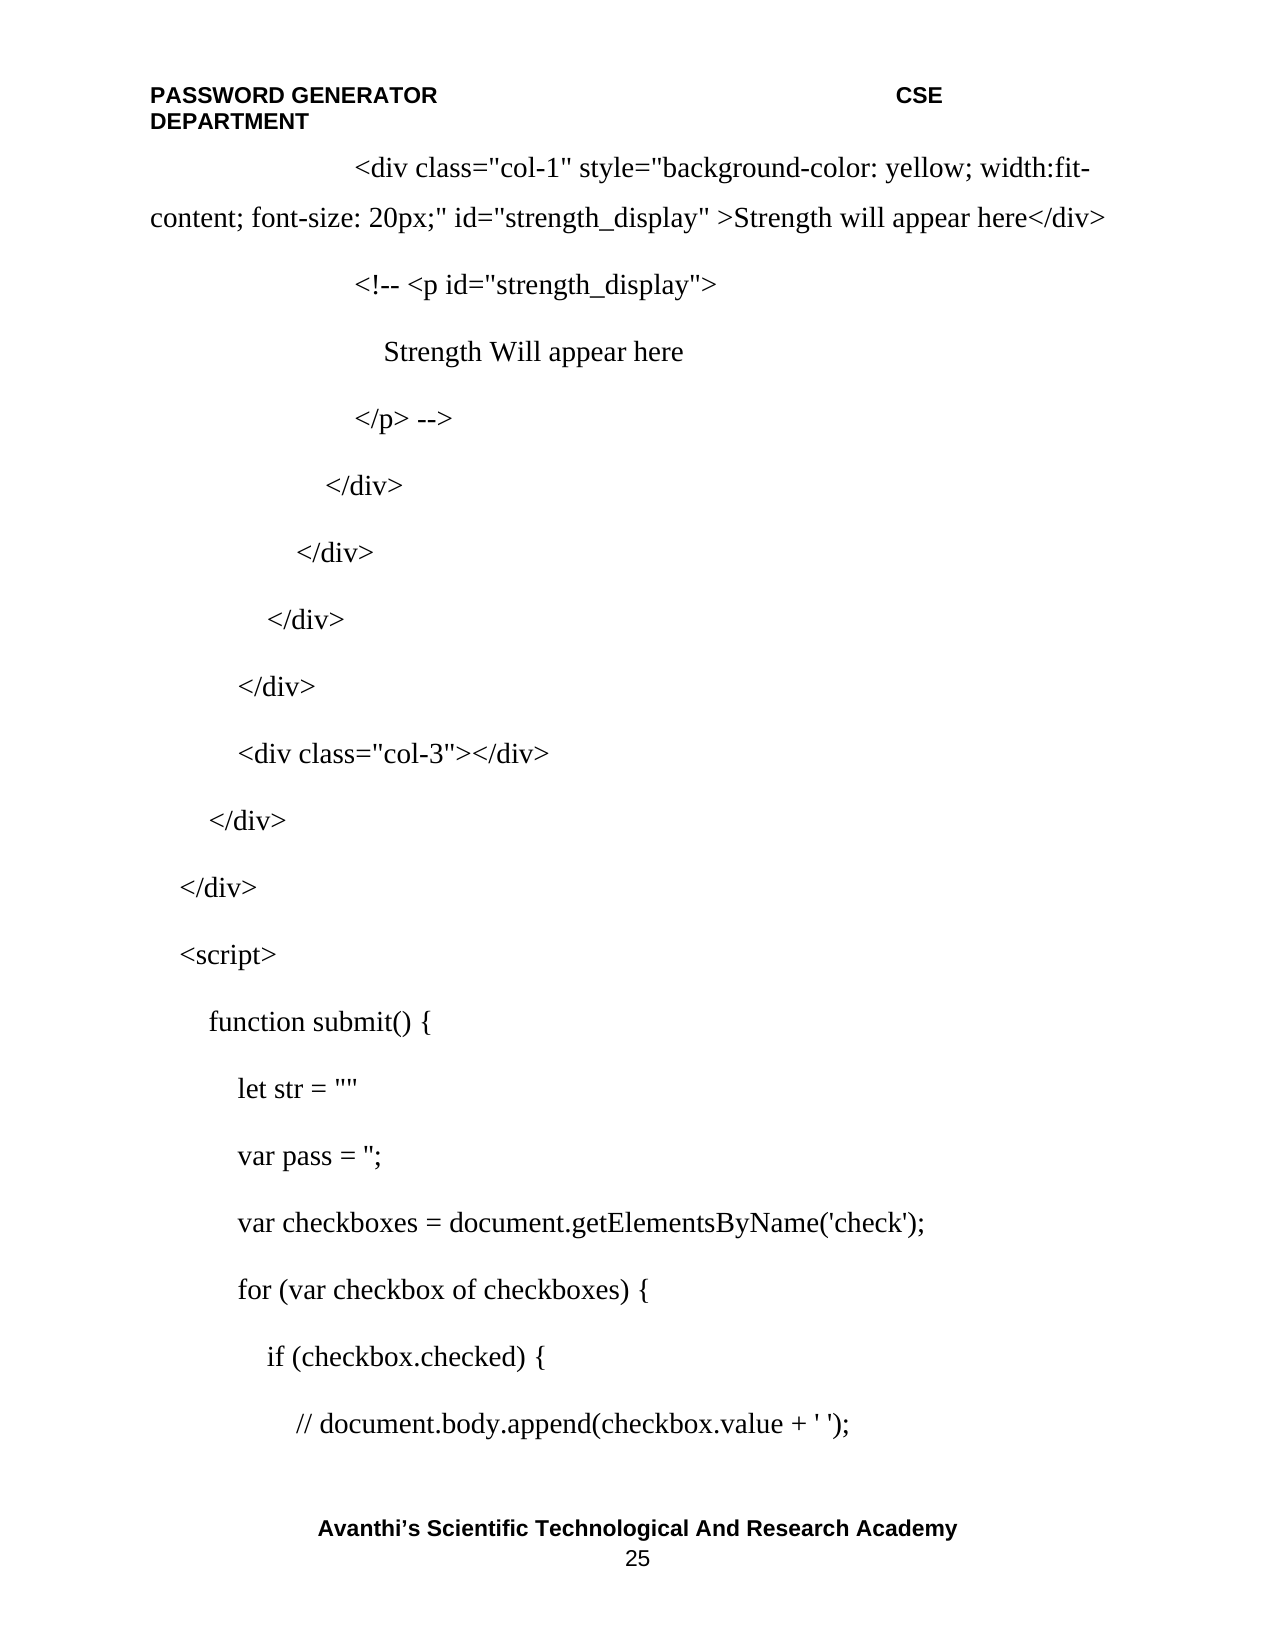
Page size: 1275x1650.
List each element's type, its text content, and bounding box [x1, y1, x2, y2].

text </p> --> [150, 401, 1125, 435]
text </div> [150, 870, 1125, 904]
text let str = "" [150, 1071, 1125, 1104]
text <script> [150, 937, 1125, 971]
text var pass = ''; [150, 1138, 1125, 1172]
text <!-- <p id="strength_display"> [150, 267, 1125, 301]
text </div> [150, 535, 1125, 569]
text </div> [150, 468, 1125, 502]
text if (checkbox.checked) { [150, 1339, 1125, 1372]
text // document.body.append(checkbox.value + ' '); [150, 1406, 1125, 1439]
text <div class="col-3"></div> [150, 736, 1125, 770]
text </div> [150, 602, 1125, 636]
text <div class="col-1" style="background-color: yellow; width:fit-content; font-size: 20px;" id="strength_display" >Strength will appear here</div> [150, 150, 1125, 234]
text var checkboxes = document.getElementsByName('check'); [150, 1205, 1125, 1238]
text </div> [150, 669, 1125, 703]
text function submit() { [150, 1004, 1125, 1038]
text Strength Will appear here [150, 334, 1125, 368]
text for (var checkbox of checkboxes) { [150, 1272, 1125, 1306]
text </div> [150, 803, 1125, 837]
